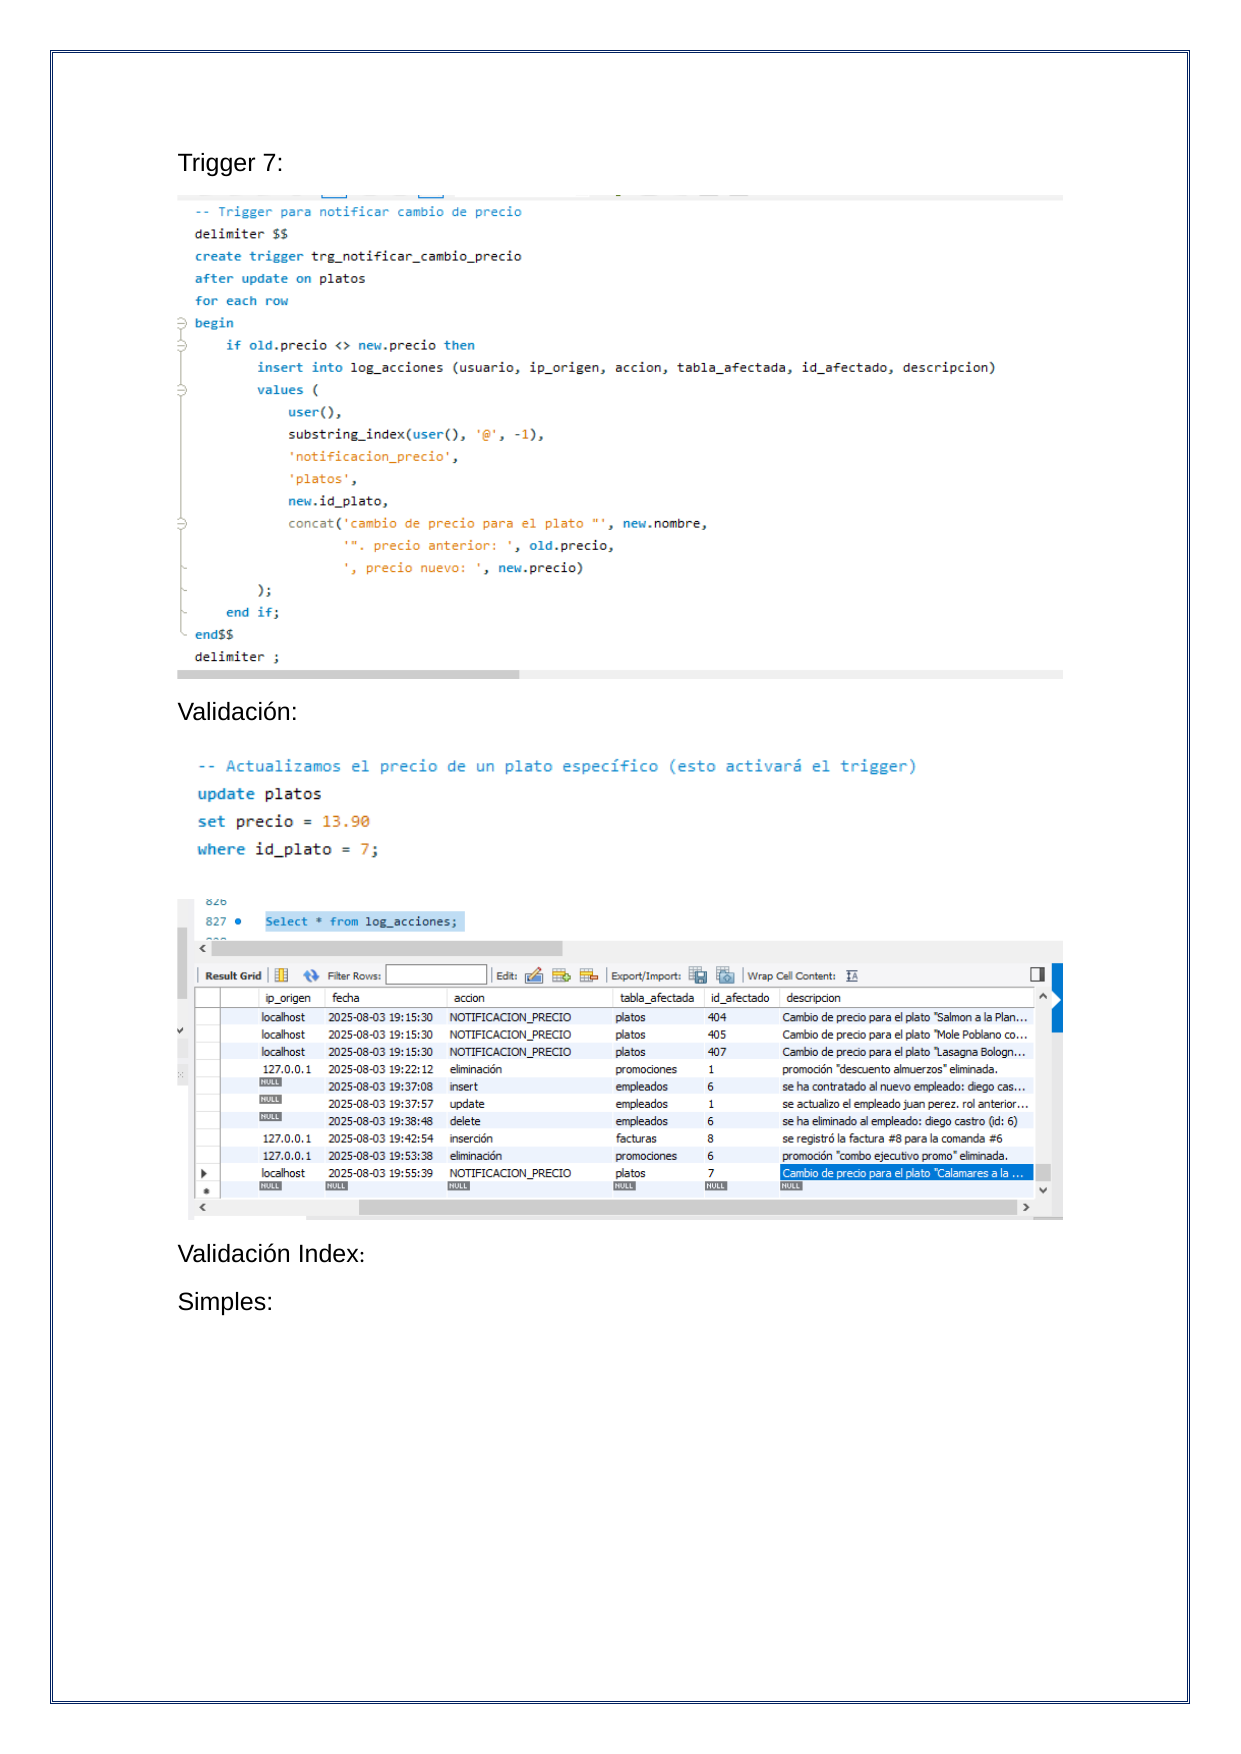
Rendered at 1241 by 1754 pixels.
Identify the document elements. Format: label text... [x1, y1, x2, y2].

picture [177, 744, 1063, 881]
picture [177, 899, 1063, 1220]
text Validación Index: [177, 1239, 1063, 1268]
text Validación: [177, 697, 1063, 726]
picture [177, 195, 1063, 679]
text Trigger 7: [177, 148, 1063, 176]
text Simples: [177, 1287, 1063, 1316]
